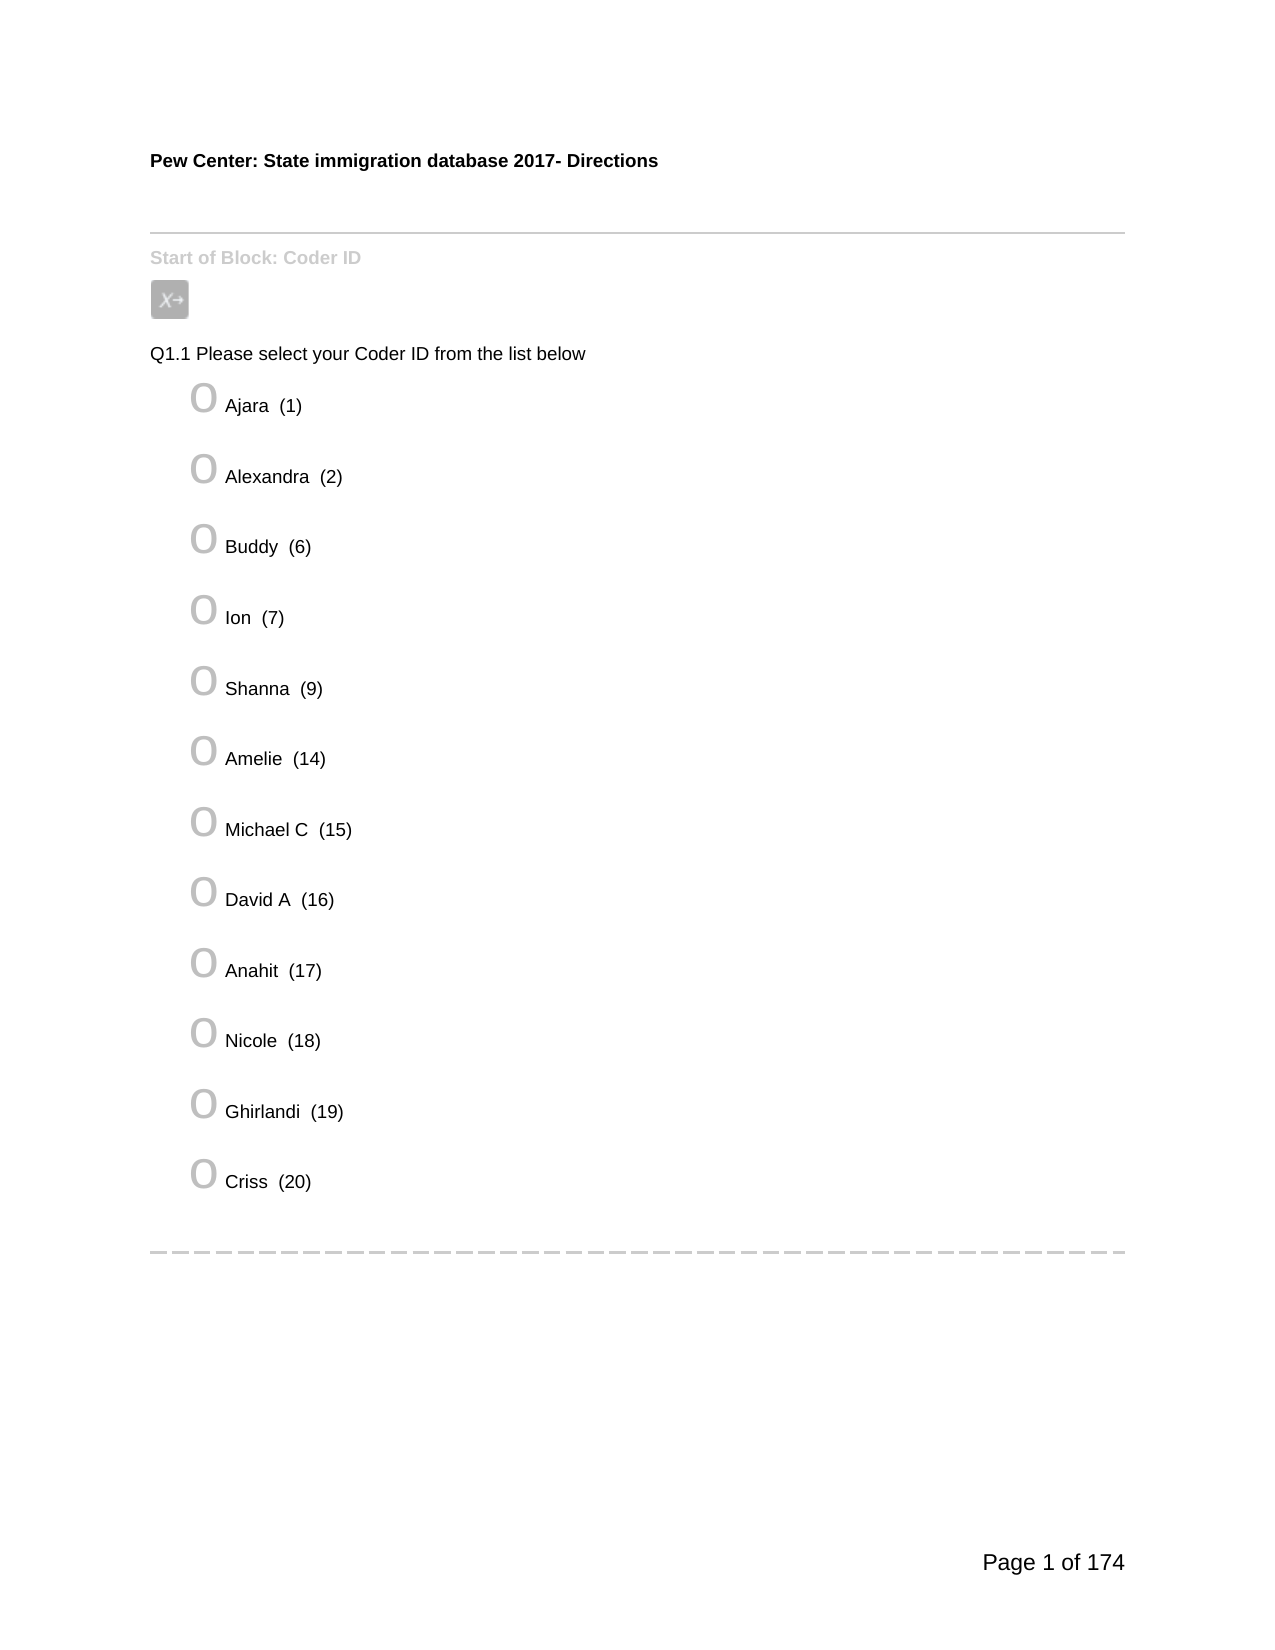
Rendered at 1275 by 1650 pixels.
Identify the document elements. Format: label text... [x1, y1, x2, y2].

list Shanna (9) [187, 650, 1125, 711]
list Criss (20) [187, 1143, 1125, 1205]
list Ajara (1) [187, 368, 1125, 429]
text Start of Block: Coder ID [150, 247, 1125, 268]
list Buddy (6) [187, 509, 1125, 570]
list Nicole (18) [187, 1002, 1125, 1064]
list Amelie (14) [187, 720, 1125, 782]
list Anahit (17) [187, 932, 1125, 993]
text Q1.1 Please select your Coder ID from the list below [150, 343, 1125, 364]
picture [151, 280, 189, 319]
list Michael C (15) [187, 791, 1125, 852]
list Ion (7) [187, 579, 1125, 641]
list Ghirlandi (19) [187, 1073, 1125, 1134]
text Pew Center: State immigration database 2017- Directions [150, 150, 1125, 172]
list David A (16) [187, 861, 1125, 923]
list Alexandra (2) [187, 438, 1125, 500]
